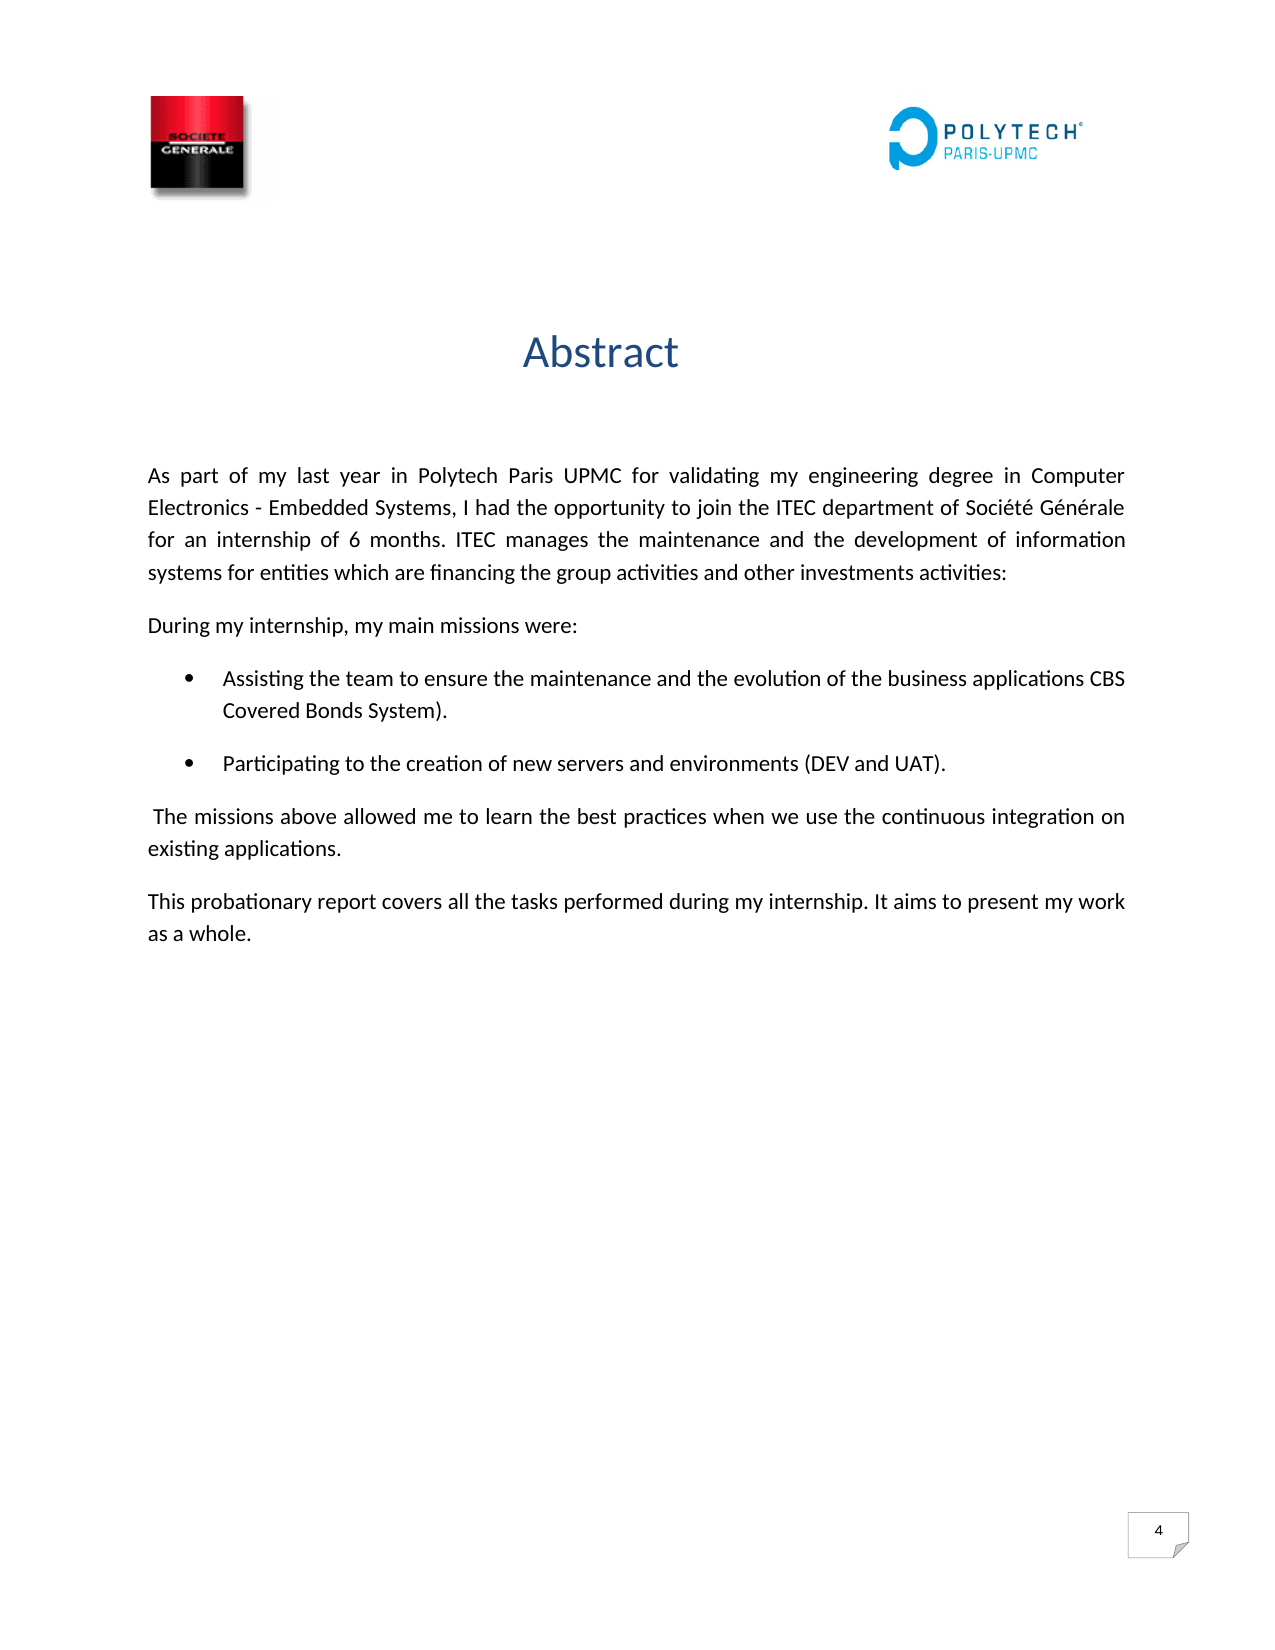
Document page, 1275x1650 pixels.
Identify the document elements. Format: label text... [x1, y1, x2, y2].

list Participating to the creation of new servers and environments (DEV and UAT). [185, 749, 1127, 777]
list Assisting the team to ensure the maintenance and the evolution of the business applications CBS Covered Bonds System). [185, 664, 1127, 724]
text The missions above allowed me to learn the best practices when we use the continuous integration on existing applications. [148, 802, 1127, 862]
picture [878, 75, 1093, 203]
text As part of my last year in Polytech Paris UPMC for validating my engineering degree in Computer Electronics - Embedded Systems, I had the opportunity to join the ITEC department of Société Générale for an internship of 6 months. ITEC manages the maintenance and the development of information systems for entities which are financing the group activities and other investments activities: [148, 461, 1127, 586]
text During my internship, my main missions were: [148, 611, 1127, 639]
text This probationary report covers all the tasks performed during my internship. It aims to present my work as a whole. [148, 887, 1127, 947]
text Abstract [448, 323, 1127, 379]
picture [147, 96, 276, 203]
